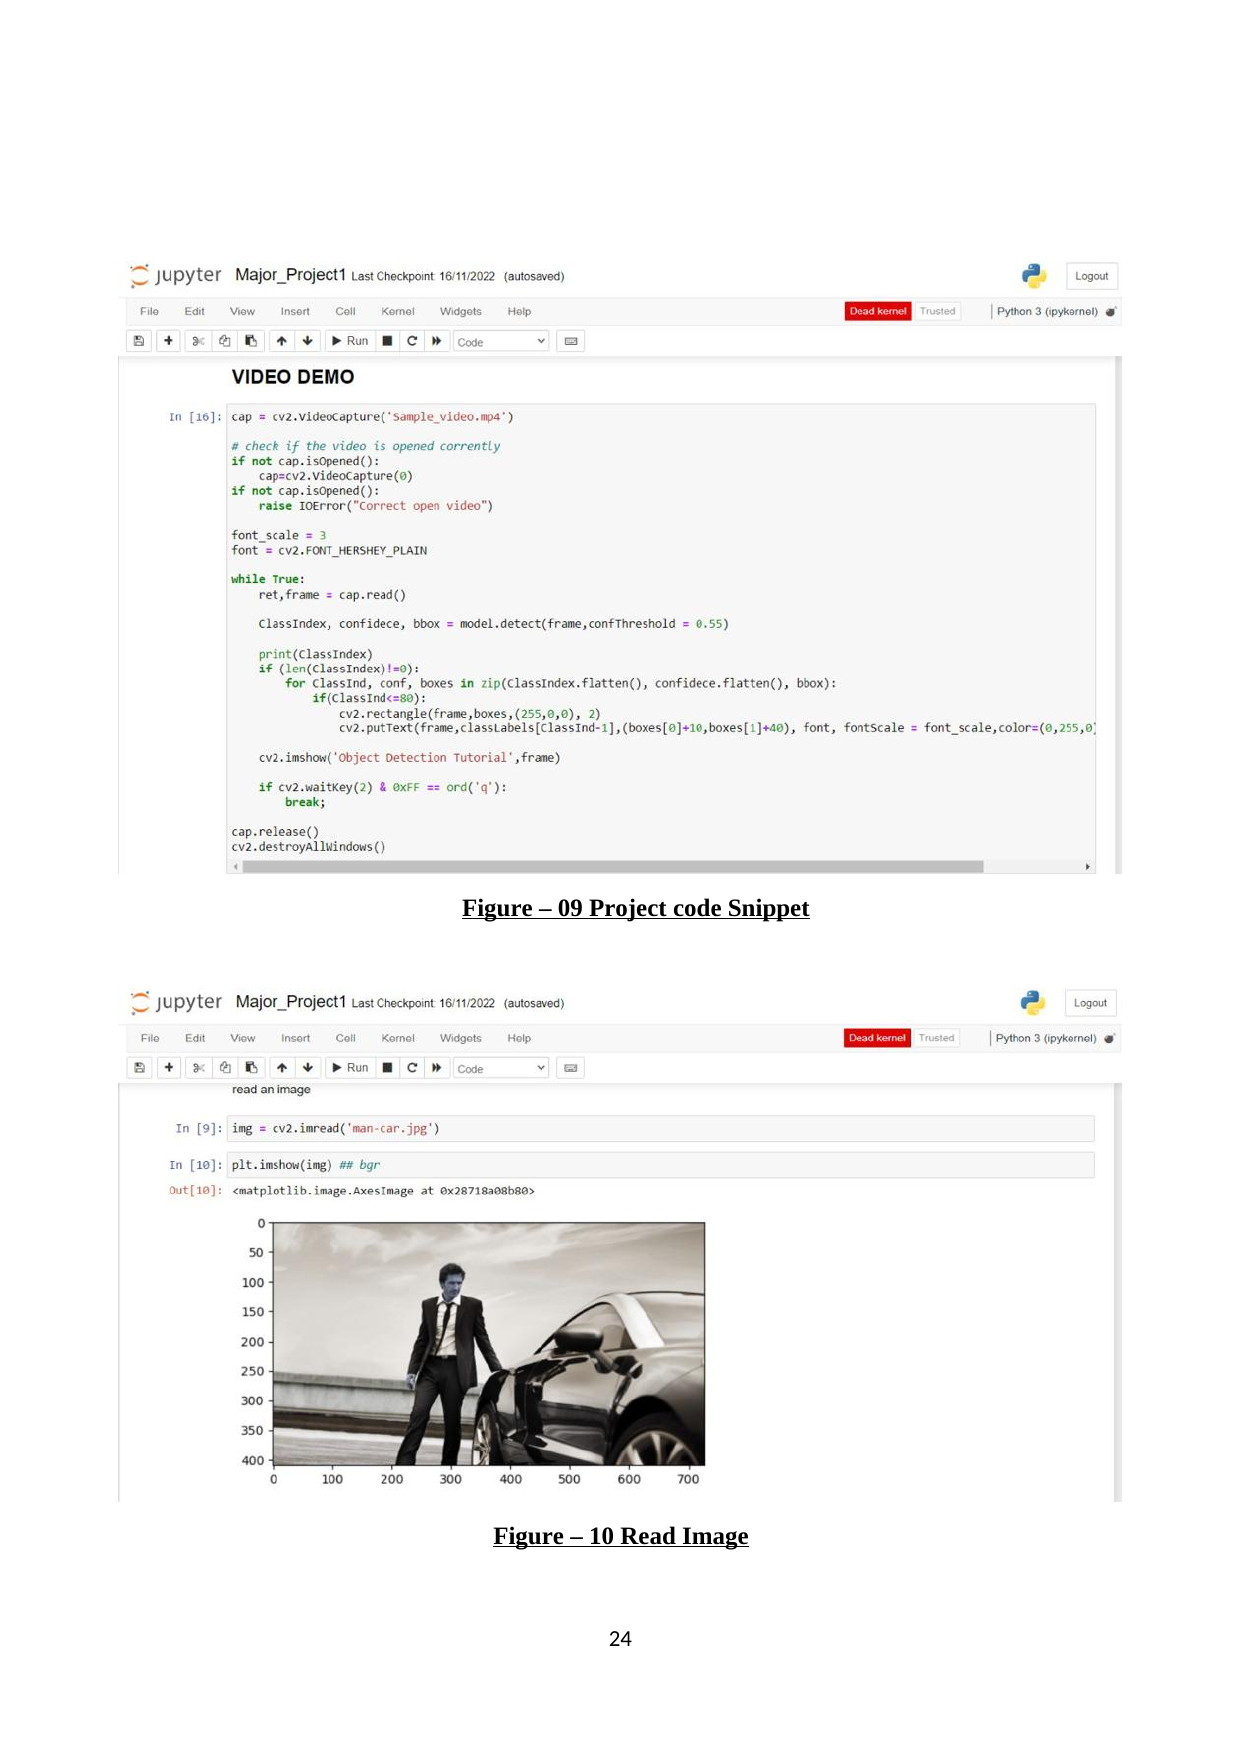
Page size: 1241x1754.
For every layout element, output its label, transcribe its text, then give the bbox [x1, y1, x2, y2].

picture [118, 261, 1123, 874]
picture [118, 988, 1123, 1502]
text Figure – 09 Project code Snippet [118, 893, 1122, 922]
text Figure – 10 Read Image [118, 1521, 1122, 1550]
